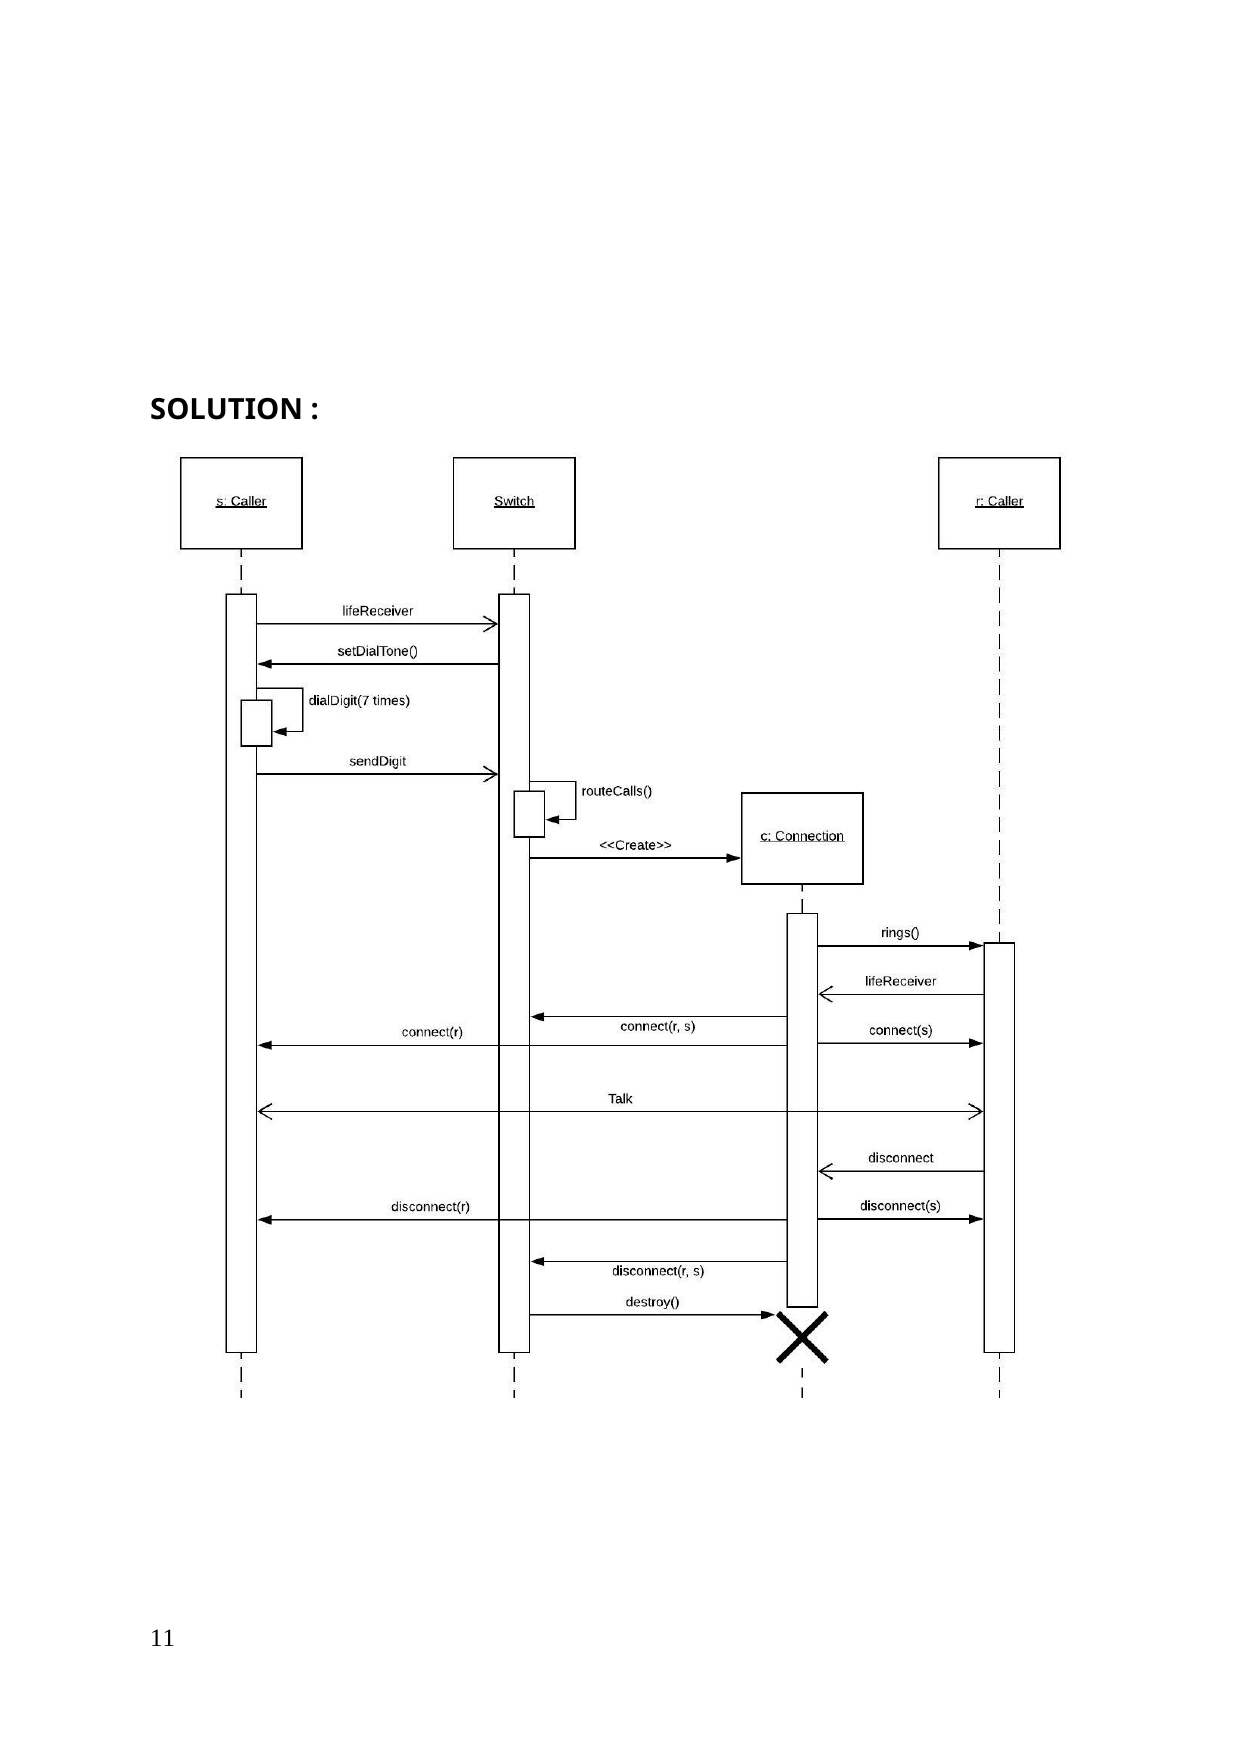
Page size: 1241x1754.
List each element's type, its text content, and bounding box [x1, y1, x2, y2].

text SOLUTION : [150, 388, 1090, 427]
picture [150, 427, 1090, 1428]
